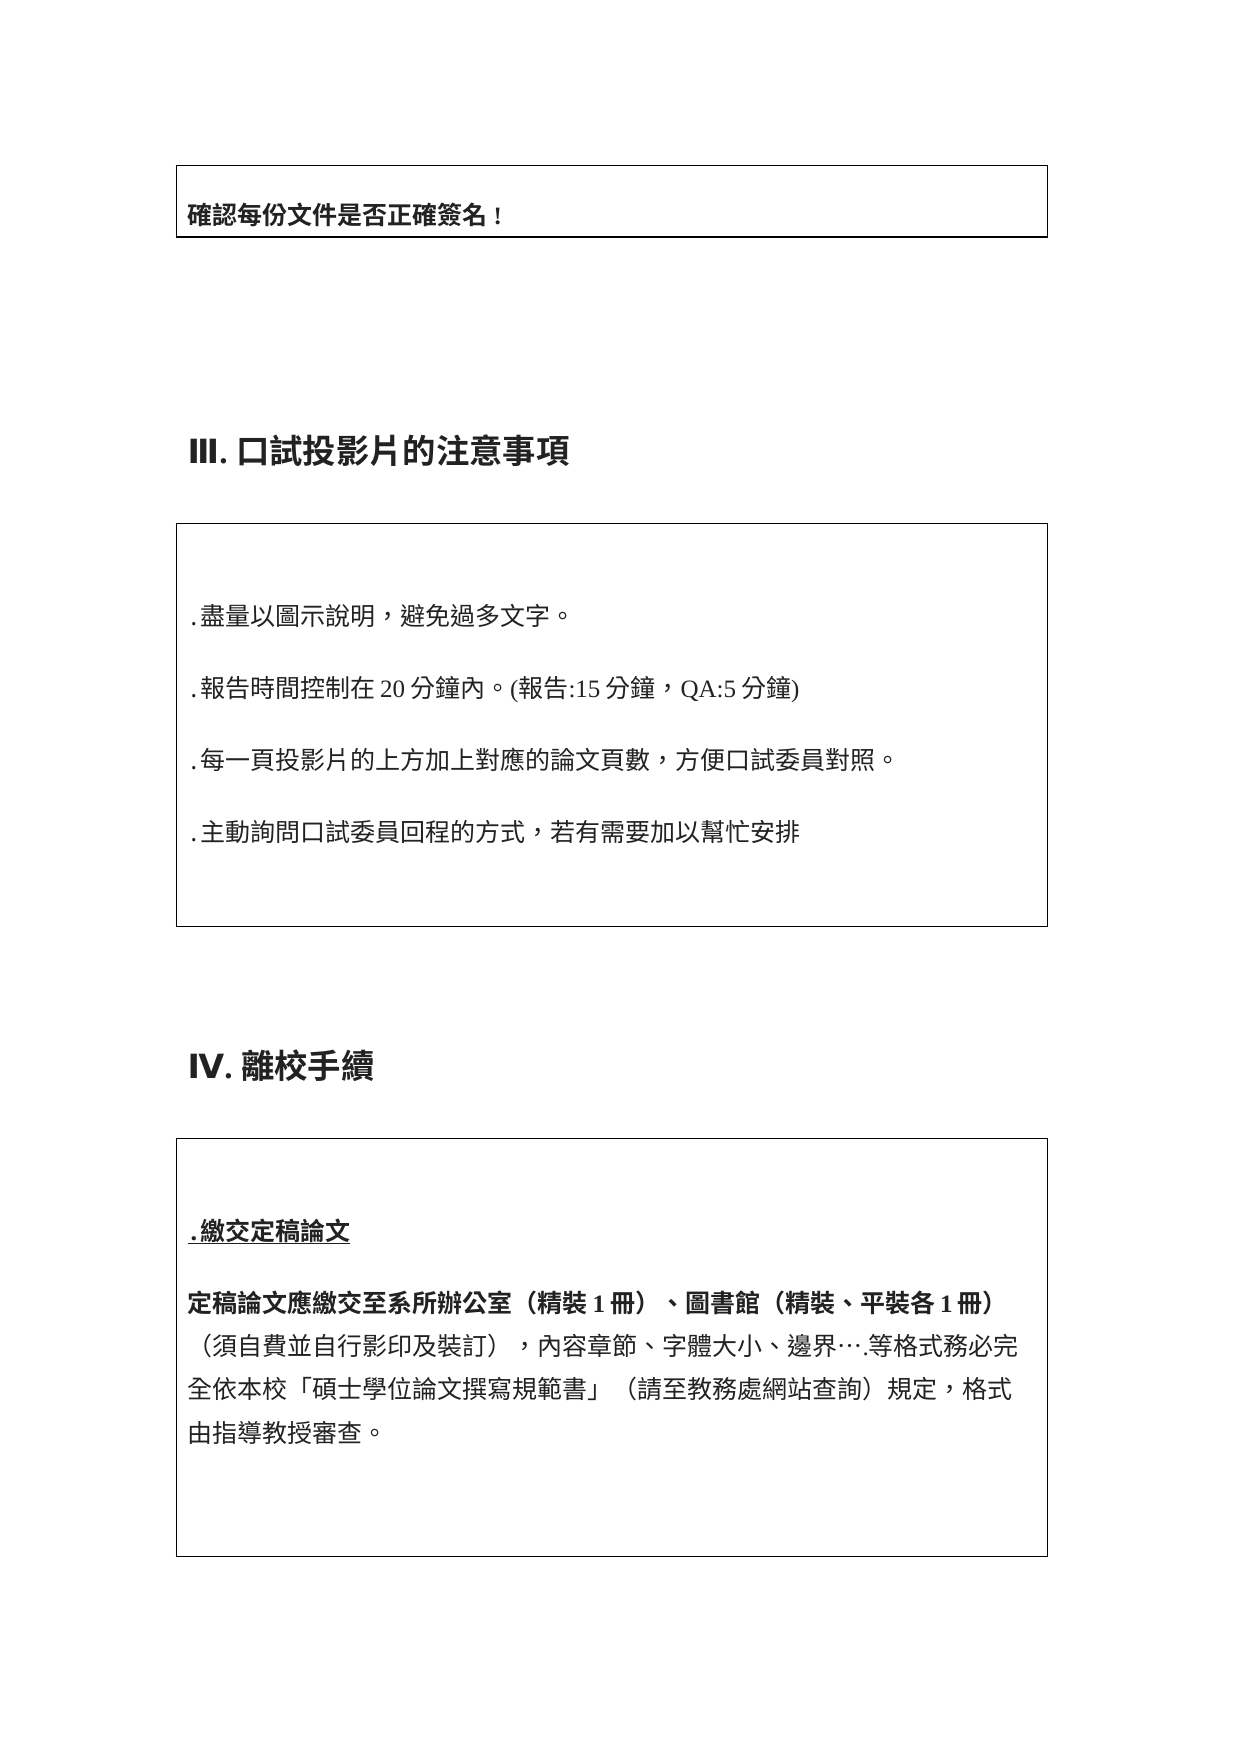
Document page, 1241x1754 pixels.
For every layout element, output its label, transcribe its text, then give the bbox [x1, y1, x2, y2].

text Ⅳ. 離校手續 [187, 1027, 1053, 1102]
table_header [177, 1139, 1047, 1556]
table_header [177, 166, 1047, 236]
text Ⅲ. 口試投影片的注意事項 [187, 411, 1053, 486]
table_header ․盡量以圖示說明，避免過多文字。 ․報告時間控制在20分鐘內。(報告:15分鐘，QA:5分鐘) ․每一頁投影片的上方加上對應的論文頁數，方便口試委員對照。 ․主動詢問口試委員回程的方式，若有需要加以幫忙安排 [177, 524, 1047, 926]
